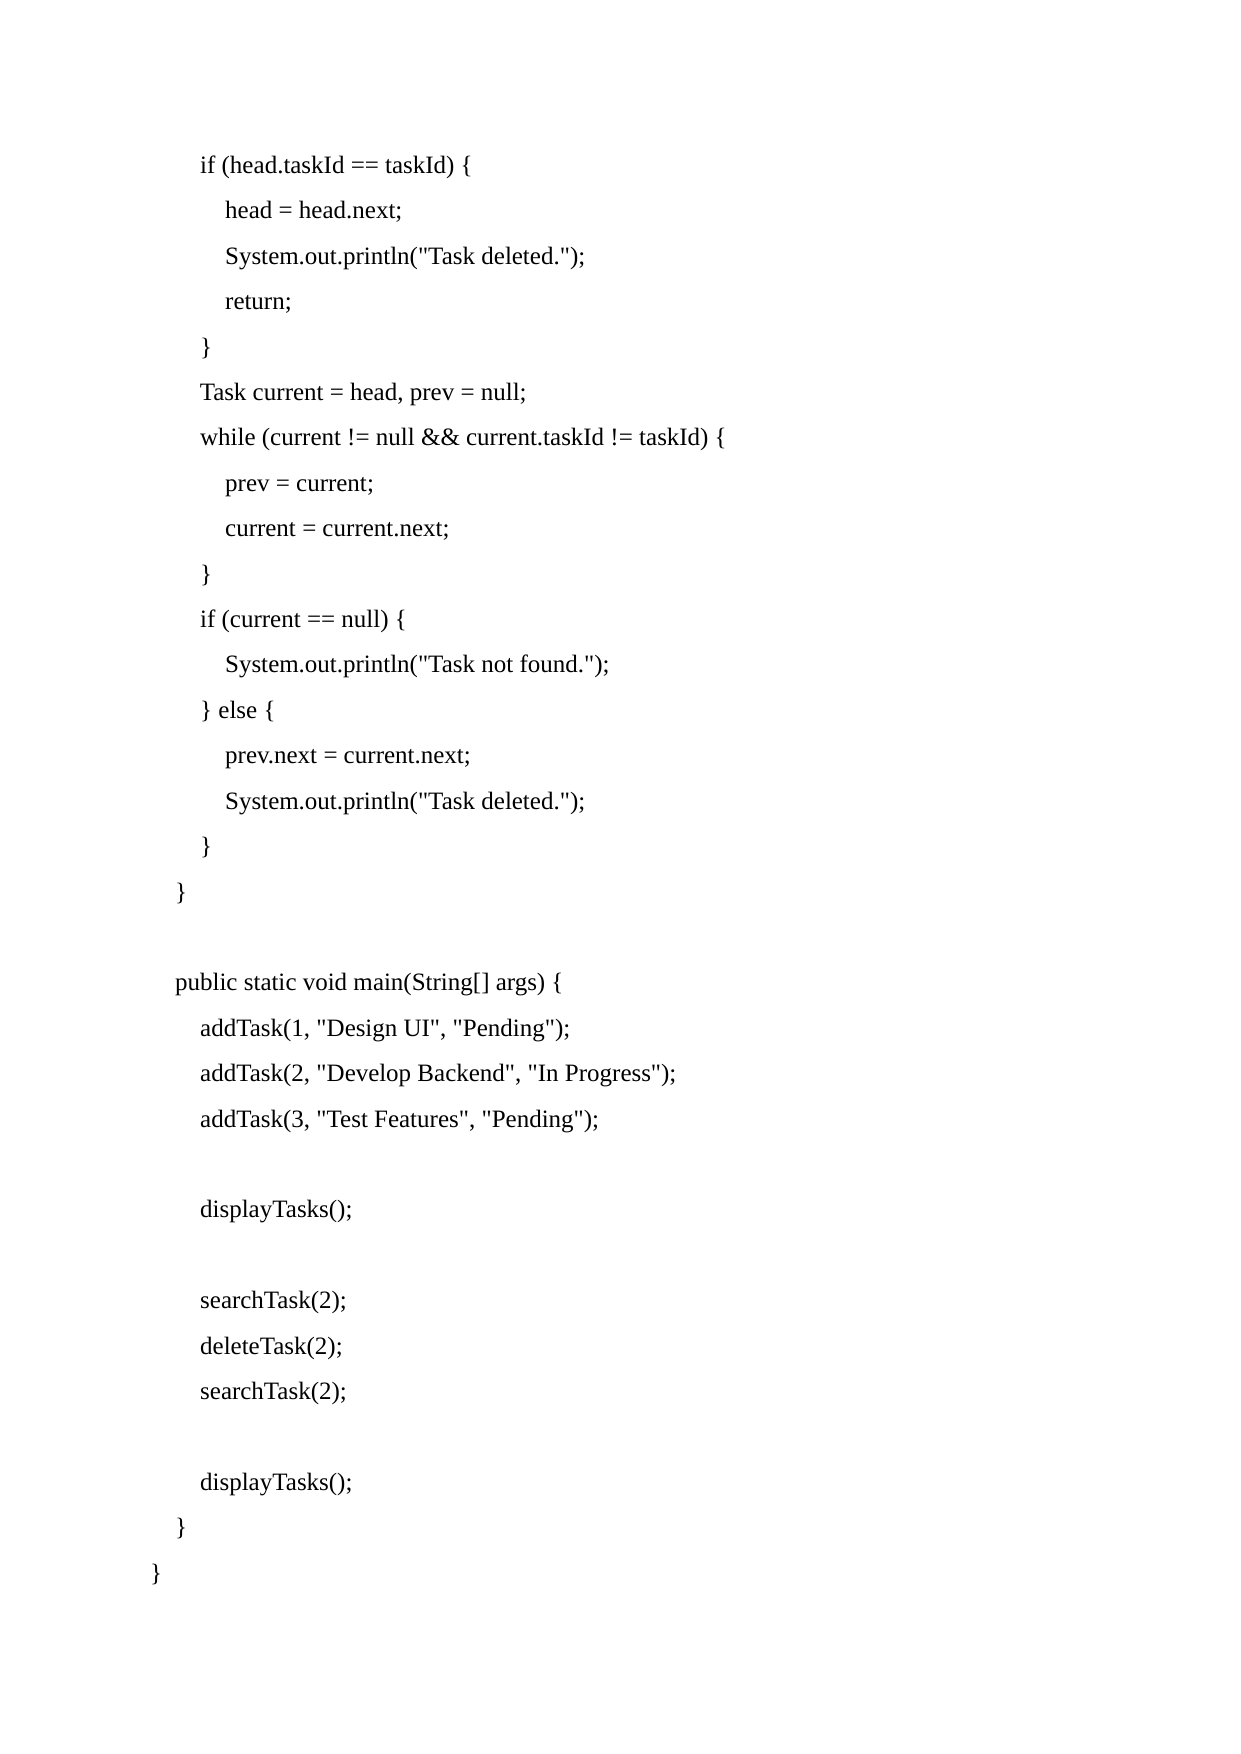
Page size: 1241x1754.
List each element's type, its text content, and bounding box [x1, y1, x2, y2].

text addTask(1, "Design UI", "Pending"); [150, 1013, 1090, 1042]
text addTask(2, "Develop Backend", "In Progress"); [150, 1058, 1090, 1087]
text } [150, 559, 1090, 587]
text prev.next = current.next; [150, 740, 1090, 769]
text addTask(3, "Test Features", "Pending"); [150, 1104, 1090, 1132]
text } [150, 831, 1090, 860]
text public static void main(String[] args) { [150, 967, 1090, 996]
text } else { [150, 695, 1090, 724]
text displayTasks(); [150, 1194, 1090, 1223]
text System.out.println("Task deleted."); [150, 241, 1090, 269]
text displayTasks(); [150, 1467, 1090, 1496]
text System.out.println("Task deleted."); [150, 786, 1090, 814]
text System.out.println("Task not found."); [150, 649, 1090, 678]
text searchTask(2); [150, 1376, 1090, 1405]
text } [150, 877, 1090, 905]
text } [150, 1558, 1090, 1587]
text searchTask(2); [150, 1285, 1090, 1314]
text while (current != null && current.taskId != taskId) { [150, 422, 1090, 451]
text if (head.taskId == taskId) { [150, 150, 1090, 179]
text head = head.next; [150, 195, 1090, 224]
text deleteTask(2); [150, 1331, 1090, 1359]
text } [150, 1512, 1090, 1541]
text prev = current; [150, 468, 1090, 497]
text Task current = head, prev = null; [150, 377, 1090, 406]
text if (current == null) { [150, 604, 1090, 633]
text current = current.next; [150, 513, 1090, 542]
text return; [150, 286, 1090, 315]
text } [150, 332, 1090, 360]
